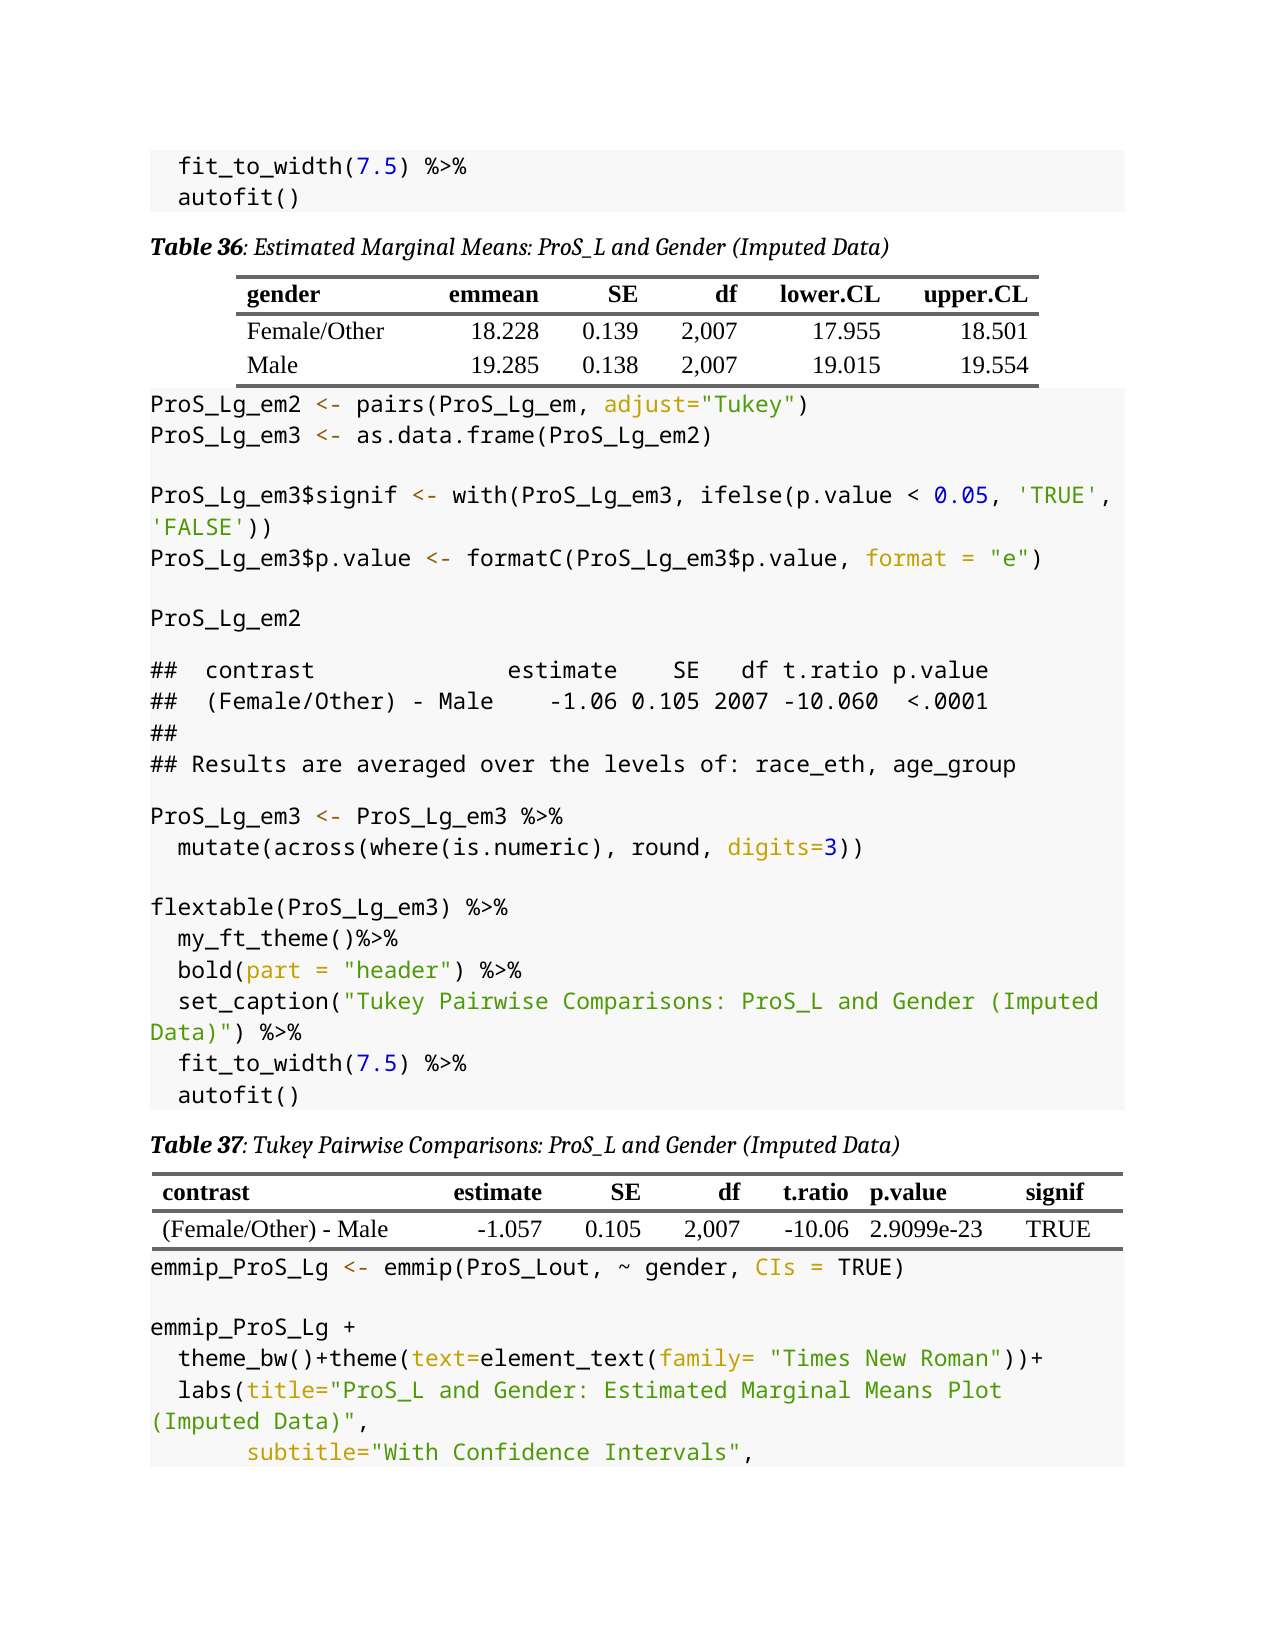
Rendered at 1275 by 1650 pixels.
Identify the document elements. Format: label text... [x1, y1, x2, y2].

table_cell 19.285 [416, 348, 549, 384]
table_cell Male [236, 348, 416, 384]
table_header p.value [859, 1176, 1015, 1209]
table_cell 0.138 [549, 348, 648, 384]
table_cell (Female/Other) - Male [152, 1213, 421, 1247]
table_cell -1.057 [421, 1213, 552, 1247]
text ProS_Lg_em2 <- pairs(ProS_Lg_em, adjust="Tukey") ProS_Lg_em3 <- as.data.frame(ProS_Lg_em2) ProS_Lg_em3$signif <- with(ProS_Lg_em3, ifelse(p.value < 0.05, 'TRUE', 'FALSE')) ProS_Lg_em3$p.value <- formatC(ProS_Lg_em3$p.value, format = "e") ProS_Lg_em2 [150, 388, 1125, 633]
text ProS_Lg_em3 <- ProS_Lg_em3 %>% mutate(across(where(is.numeric), round, digits=3)) flextable(ProS_Lg_em3) %>% my_ft_theme()%>% bold(part = "header") %>% set_caption("Tukey Pairwise Comparisons: ProS_L and Gender (Imputed Data)") %>% fit_to_width(7.5) %>% autofit() [150, 800, 1125, 1110]
table_cell 0.105 [553, 1213, 651, 1247]
table_header signif [1015, 1176, 1123, 1209]
table_cell 18.501 [891, 316, 1039, 348]
table_cell 19.015 [748, 348, 891, 384]
table_header upper.CL [891, 279, 1039, 312]
text Table : Estimated Marginal Means: ProS_L and Gender (Imputed Data) [150, 233, 1125, 262]
table_header contrast [152, 1176, 421, 1209]
table_cell -10.06 [751, 1213, 859, 1247]
text Table : Tukey Pairwise Comparisons: ProS_L and Gender (Imputed Data) [150, 1131, 1125, 1159]
table_cell 2,007 [651, 1213, 751, 1247]
table_cell 2,007 [649, 348, 747, 384]
table_header lower.CL [748, 279, 891, 312]
table_header SE [549, 279, 648, 312]
table_header gender [236, 279, 416, 312]
text ## contrast estimate SE df t.ratio p.value ## (Female/Other) - Male -1.06 0.105 2007 -10.060 <.0001 ## ## Results are averaged over the levels of: race_eth, age_group [150, 654, 1125, 779]
table_header df [651, 1176, 751, 1209]
table_cell 0.139 [549, 316, 648, 348]
table_header estimate [421, 1176, 552, 1209]
table_header emmean [416, 279, 549, 312]
table_cell 19.554 [891, 348, 1039, 384]
table_cell 18.228 [416, 316, 549, 348]
table_cell 2,007 [649, 316, 747, 348]
table_cell 2.9099e-23 [859, 1213, 1015, 1247]
table_header df [649, 279, 747, 312]
table_header t.ratio [751, 1176, 859, 1209]
table_cell 17.955 [748, 316, 891, 348]
table_cell TRUE [1015, 1213, 1123, 1247]
table_cell Female/Other [236, 316, 416, 348]
table_header SE [553, 1176, 651, 1209]
